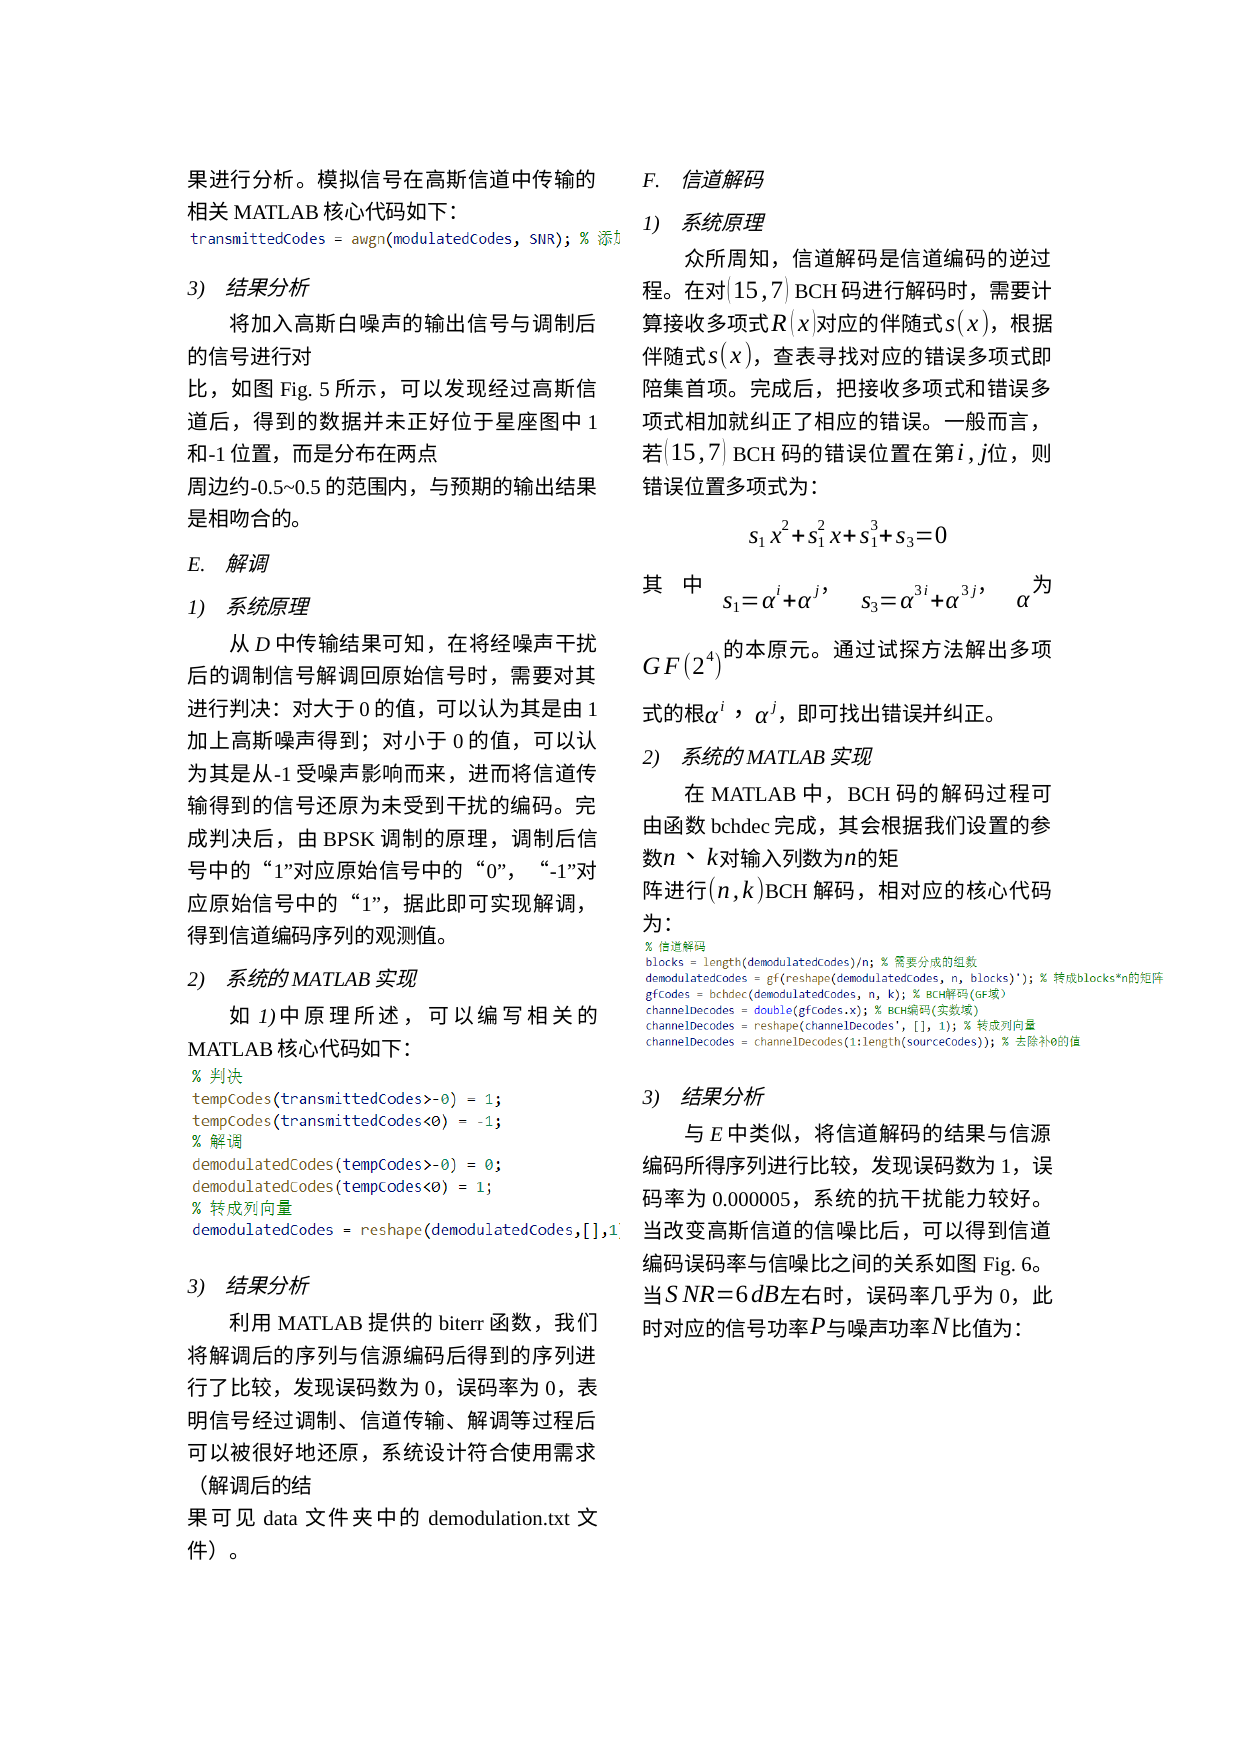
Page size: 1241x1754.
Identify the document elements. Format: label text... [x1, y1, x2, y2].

picture [187, 227, 620, 249]
text 与E中类似，将信道解码的结果与信源编码所得序列进行比较，发现误码数为1，误码率为0.000005，系统的抗干扰能力较好。当改变高斯信道的信噪比后，可以得到信道编码误码率与信噪比之间的关系如图Fig. 6。当左右时，误码率几乎为0，此时对应的信号功率与噪声功率比值为： [642, 1116, 1053, 1343]
text 其中，，为的本原元。通过试探方法解出多项式的根，即可找出错误并纠正。 [642, 567, 1053, 729]
text 如1)中原理所述，可以编写相关的MATLAB核心代码如下： [187, 998, 598, 1063]
list 结果分析 [642, 1079, 1053, 1112]
list 系统的MATLAB实现 [642, 739, 1053, 772]
text 将加入高斯白噪声的输出信号与调制后的信号进行对 [187, 307, 598, 372]
text 果可见data文件夹中的demodulation.txt文件）。 [187, 1500, 598, 1565]
text 比，如图Fig. 5所示，可以发现经过高斯信道后，得到的数据并未正好位于星座图中1和-1位置，而是分布在两点 [187, 372, 598, 469]
text 阵进行BCH解码，相对应的核心代码为： [642, 874, 1053, 938]
list 结果分析 [187, 1269, 598, 1301]
picture [187, 1063, 620, 1242]
list 结果分析 [187, 270, 598, 302]
picture [642, 938, 1166, 1051]
list 系统原理 [642, 205, 1053, 237]
list 信道解码 [642, 162, 1053, 194]
text 周边约-0.5~0.5的范围内，与预期的输出结果是相吻合的。 [187, 469, 598, 534]
list 解调 [187, 547, 598, 579]
text 在MATLAB中，BCH码的解码过程可由函数bchdec完成，其会根据我们设置的参数对输入列数为的矩 [642, 776, 1053, 874]
text 利用MATLAB提供的biterr函数，我们将解调后的序列与信源编码后得到的序列进行了比较，发现误码数为0，误码率为0，表明信号经过调制、信道传输、解调等过程后可以被很好地还原，系统设计符合使用需求（解调后的结 [187, 1305, 598, 1500]
text 众所周知，信道解码是信道编码的逆过程。在对 BCH码进行解码时，需要计算接收多项式对应的伴随式，根据伴随式，查表寻找对应的错误多项式即陪集首项。完成后，把接收多项式和错误多项式相加就纠正了相应的错误。一般而言，若 BCH码的错误位置在第位，则错误位置多项式为： [642, 242, 1053, 502]
text 从D中传输结果可知，在将经噪声干扰后的调制信号解调回原始信号时，需要对其进行判决：对大于0的值，可以认为其是由1加上高斯噪声得到；对小于0的值，可以认为其是从-1受噪声影响而来，进而将信道传输得到的信号还原为未受到干扰的编码。完成判决后，由BPSK调制的原理，调制后信号中的“1”对应原始信号中的“0”，“-1”对应原始信号中的“1”，据此即可实现解调，得到信道编码序列的观测值。 [187, 626, 598, 951]
list 系统原理 [187, 589, 598, 622]
list 系统的MATLAB实现 [187, 962, 598, 994]
